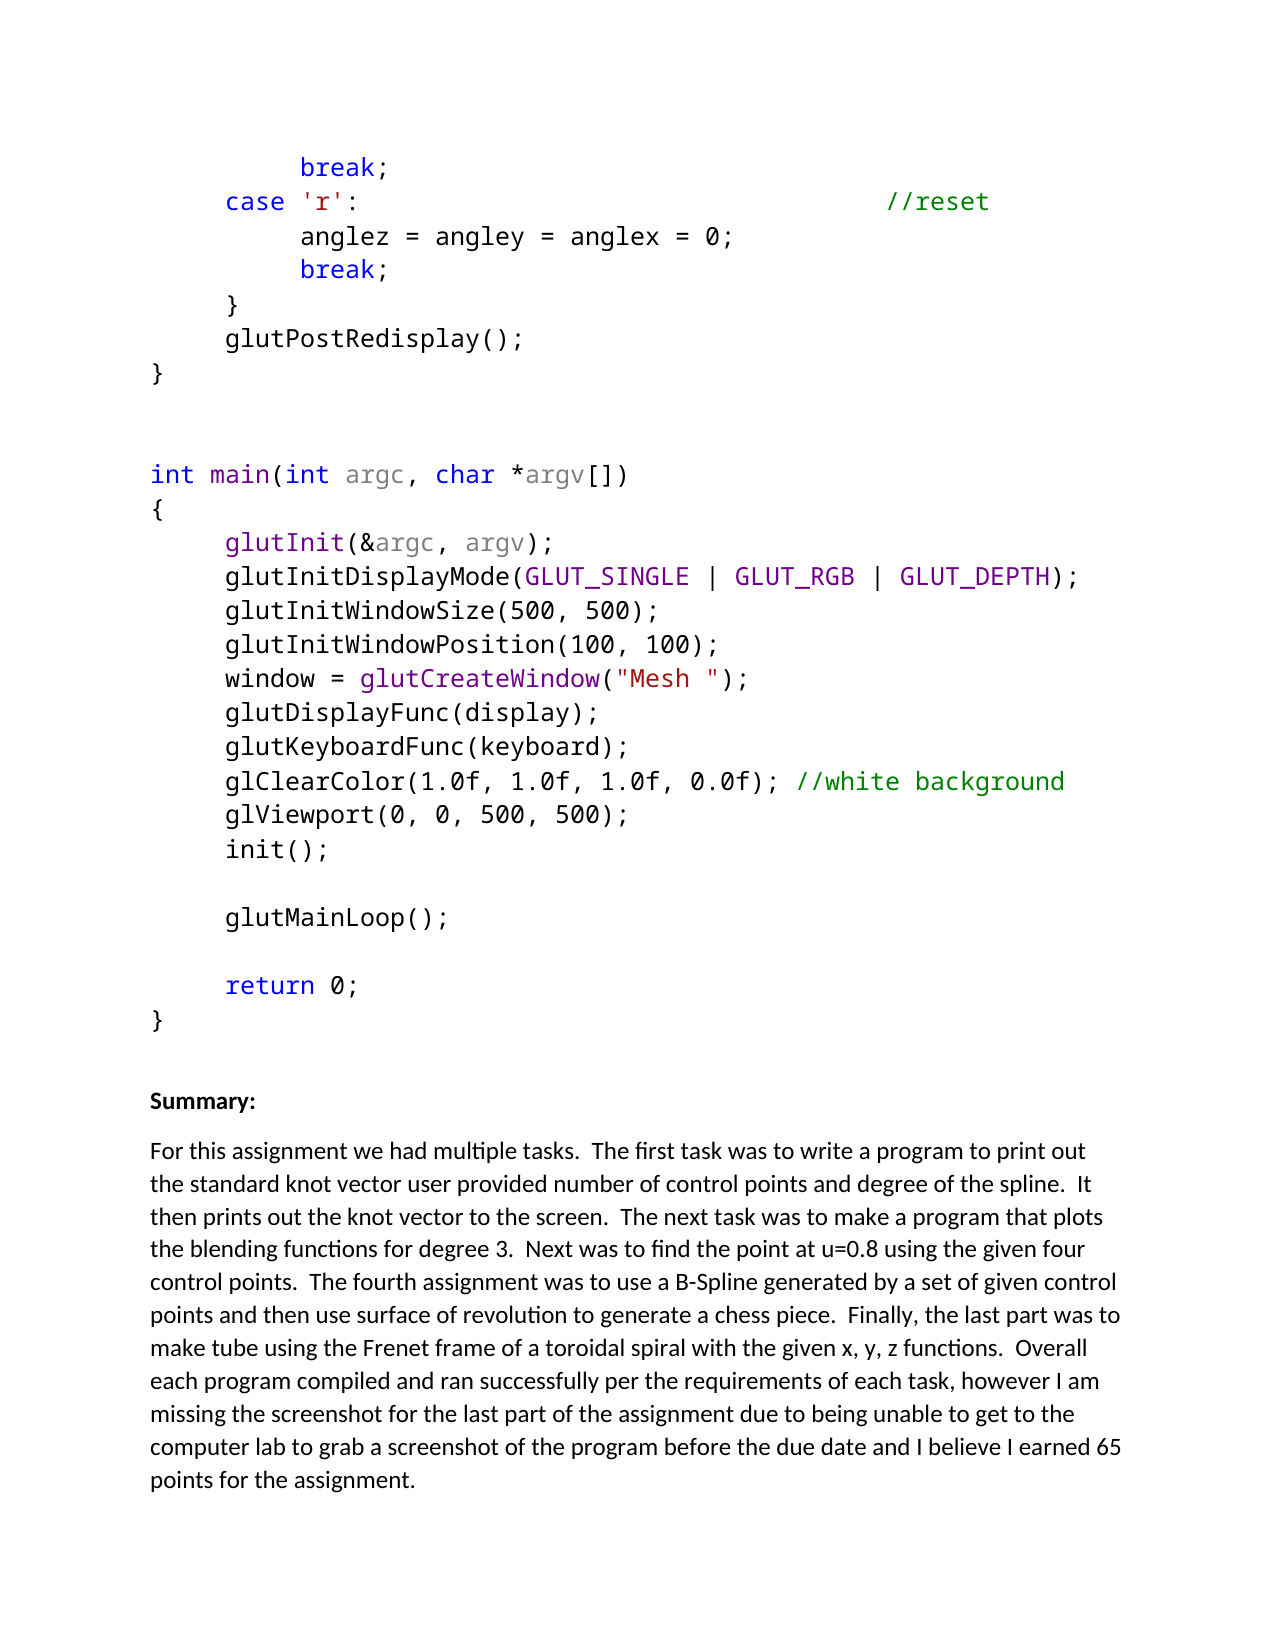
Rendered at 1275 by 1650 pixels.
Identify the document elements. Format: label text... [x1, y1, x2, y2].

text glViewport(0, 0, 500, 500); [150, 797, 1125, 831]
text } [150, 286, 1125, 320]
text glutInitDisplayMode(GLUT_SINGLE | GLUT_RGB | GLUT_DEPTH); [150, 559, 1125, 593]
text Summary: [150, 1085, 1125, 1116]
text For this assignment we had multiple tasks. The first task was to write a program to print out the standard knot vector user provided number of control points and degree of the spline. It then prints out the knot vector to the screen. The next task was to make a program that plots the blending functions for degree 3. Next was to find the point at u=0.8 using the given four control points. The fourth assignment was to use a B-Spline generated by a set of given control points and then use surface of revolution to generate a chess piece. Finally, the last part was to make tube using the Frenet frame of a toroidal spiral with the given x, y, z functions. Overall each program compiled and ran successfully per the requirements of each task, however I am missing the screenshot for the last part of the assignment due to being unable to get to the computer lab to grab a screenshot of the program before the due date and I believe I earned 65 points for the assignment. [150, 1135, 1125, 1494]
text window = glutCreateWindow("Mesh "); [150, 661, 1125, 695]
text int main(int argc, char *argv[]) [150, 457, 1125, 491]
text glutInit(&argc, argv); [150, 525, 1125, 559]
text glutKeyboardFunc(keyboard); [150, 729, 1125, 763]
text case 'r': //reset [150, 184, 1125, 218]
text init(); [150, 831, 1125, 865]
text } [150, 1002, 1125, 1036]
text anglez = angley = anglex = 0; [150, 218, 1125, 252]
text glutMainLoop(); [150, 899, 1125, 933]
text glutInitWindowSize(500, 500); [150, 593, 1125, 627]
text break; [150, 150, 1125, 184]
text glClearColor(1.0f, 1.0f, 1.0f, 0.0f); //white background [150, 763, 1125, 797]
text } [150, 354, 1125, 388]
text { [150, 491, 1125, 525]
text glutPostRedisplay(); [150, 320, 1125, 354]
text break; [150, 252, 1125, 286]
text glutDisplayFunc(display); [150, 695, 1125, 729]
text glutInitWindowPosition(100, 100); [150, 627, 1125, 661]
text return 0; [150, 967, 1125, 1002]
